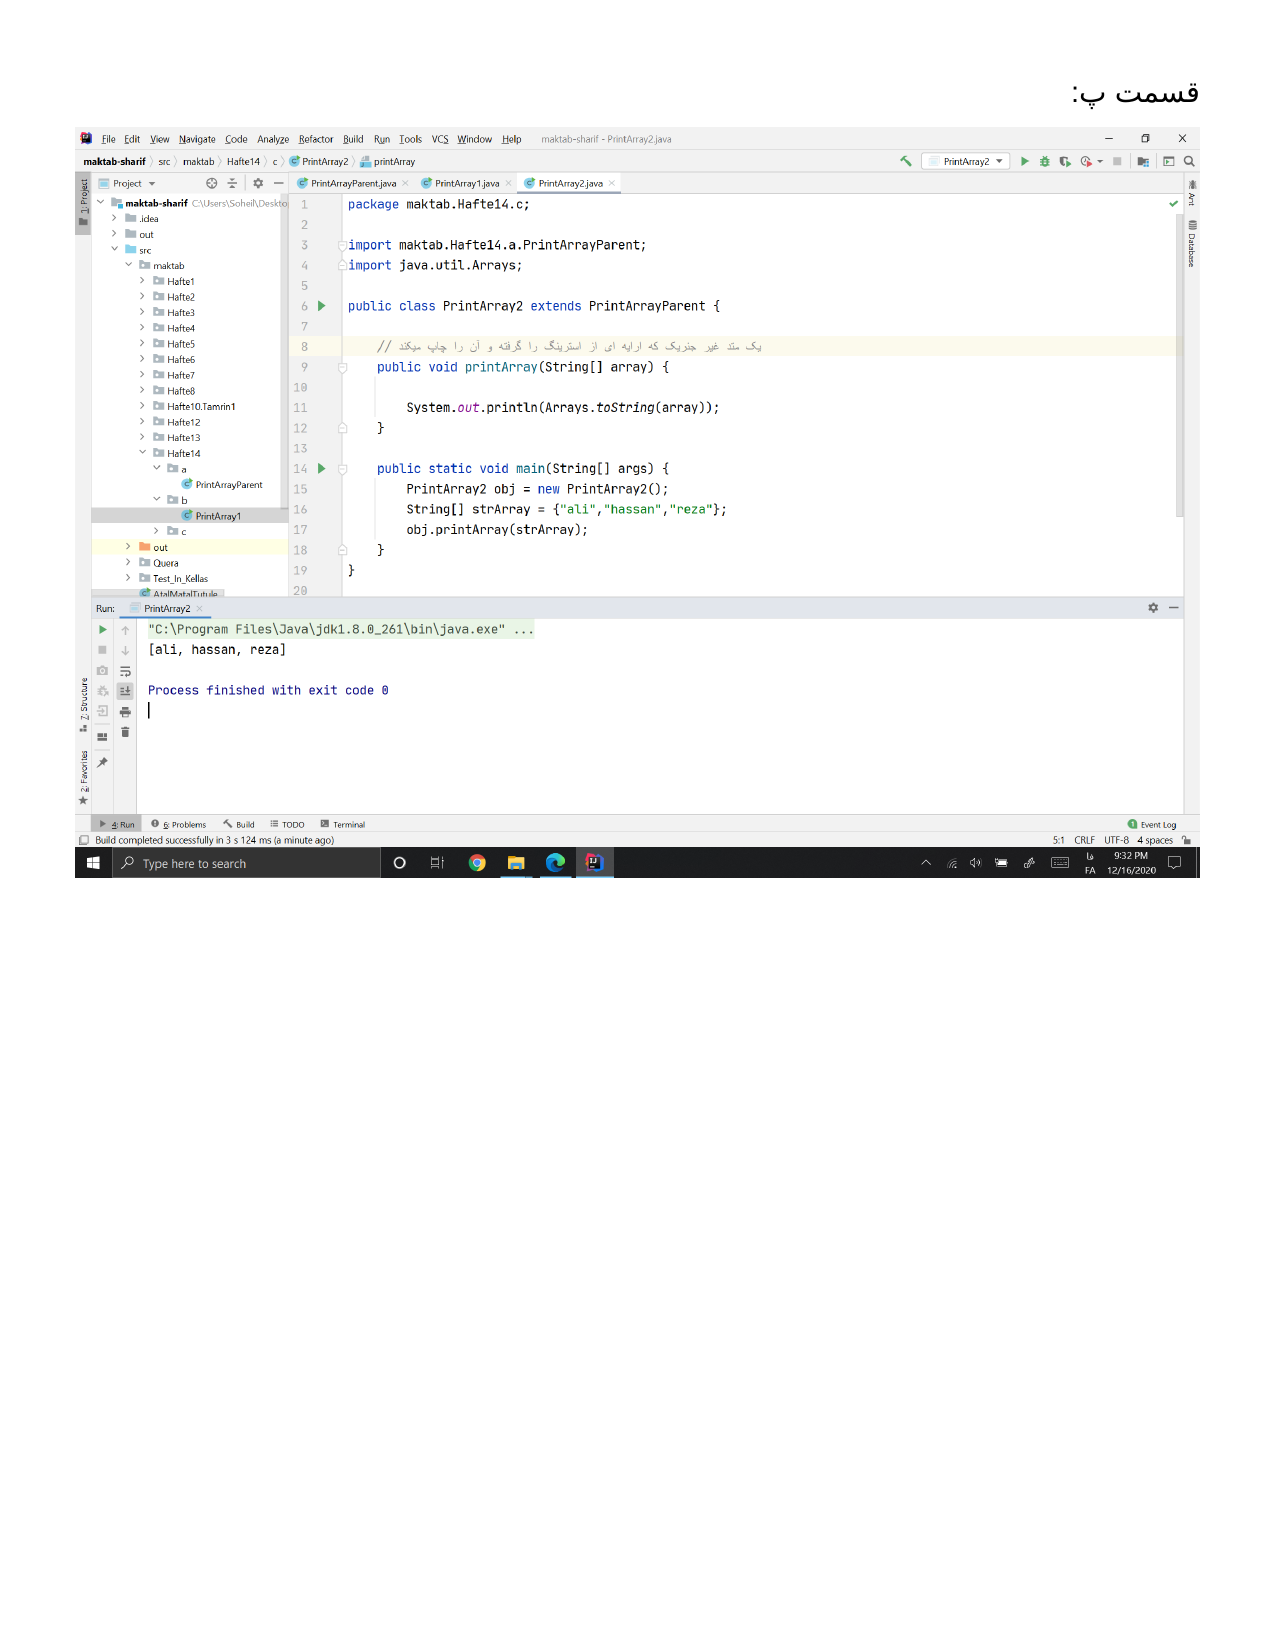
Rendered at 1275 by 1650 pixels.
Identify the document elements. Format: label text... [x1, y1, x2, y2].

picture [75, 127, 1200, 878]
text قسمت پ: [75, 75, 1200, 108]
